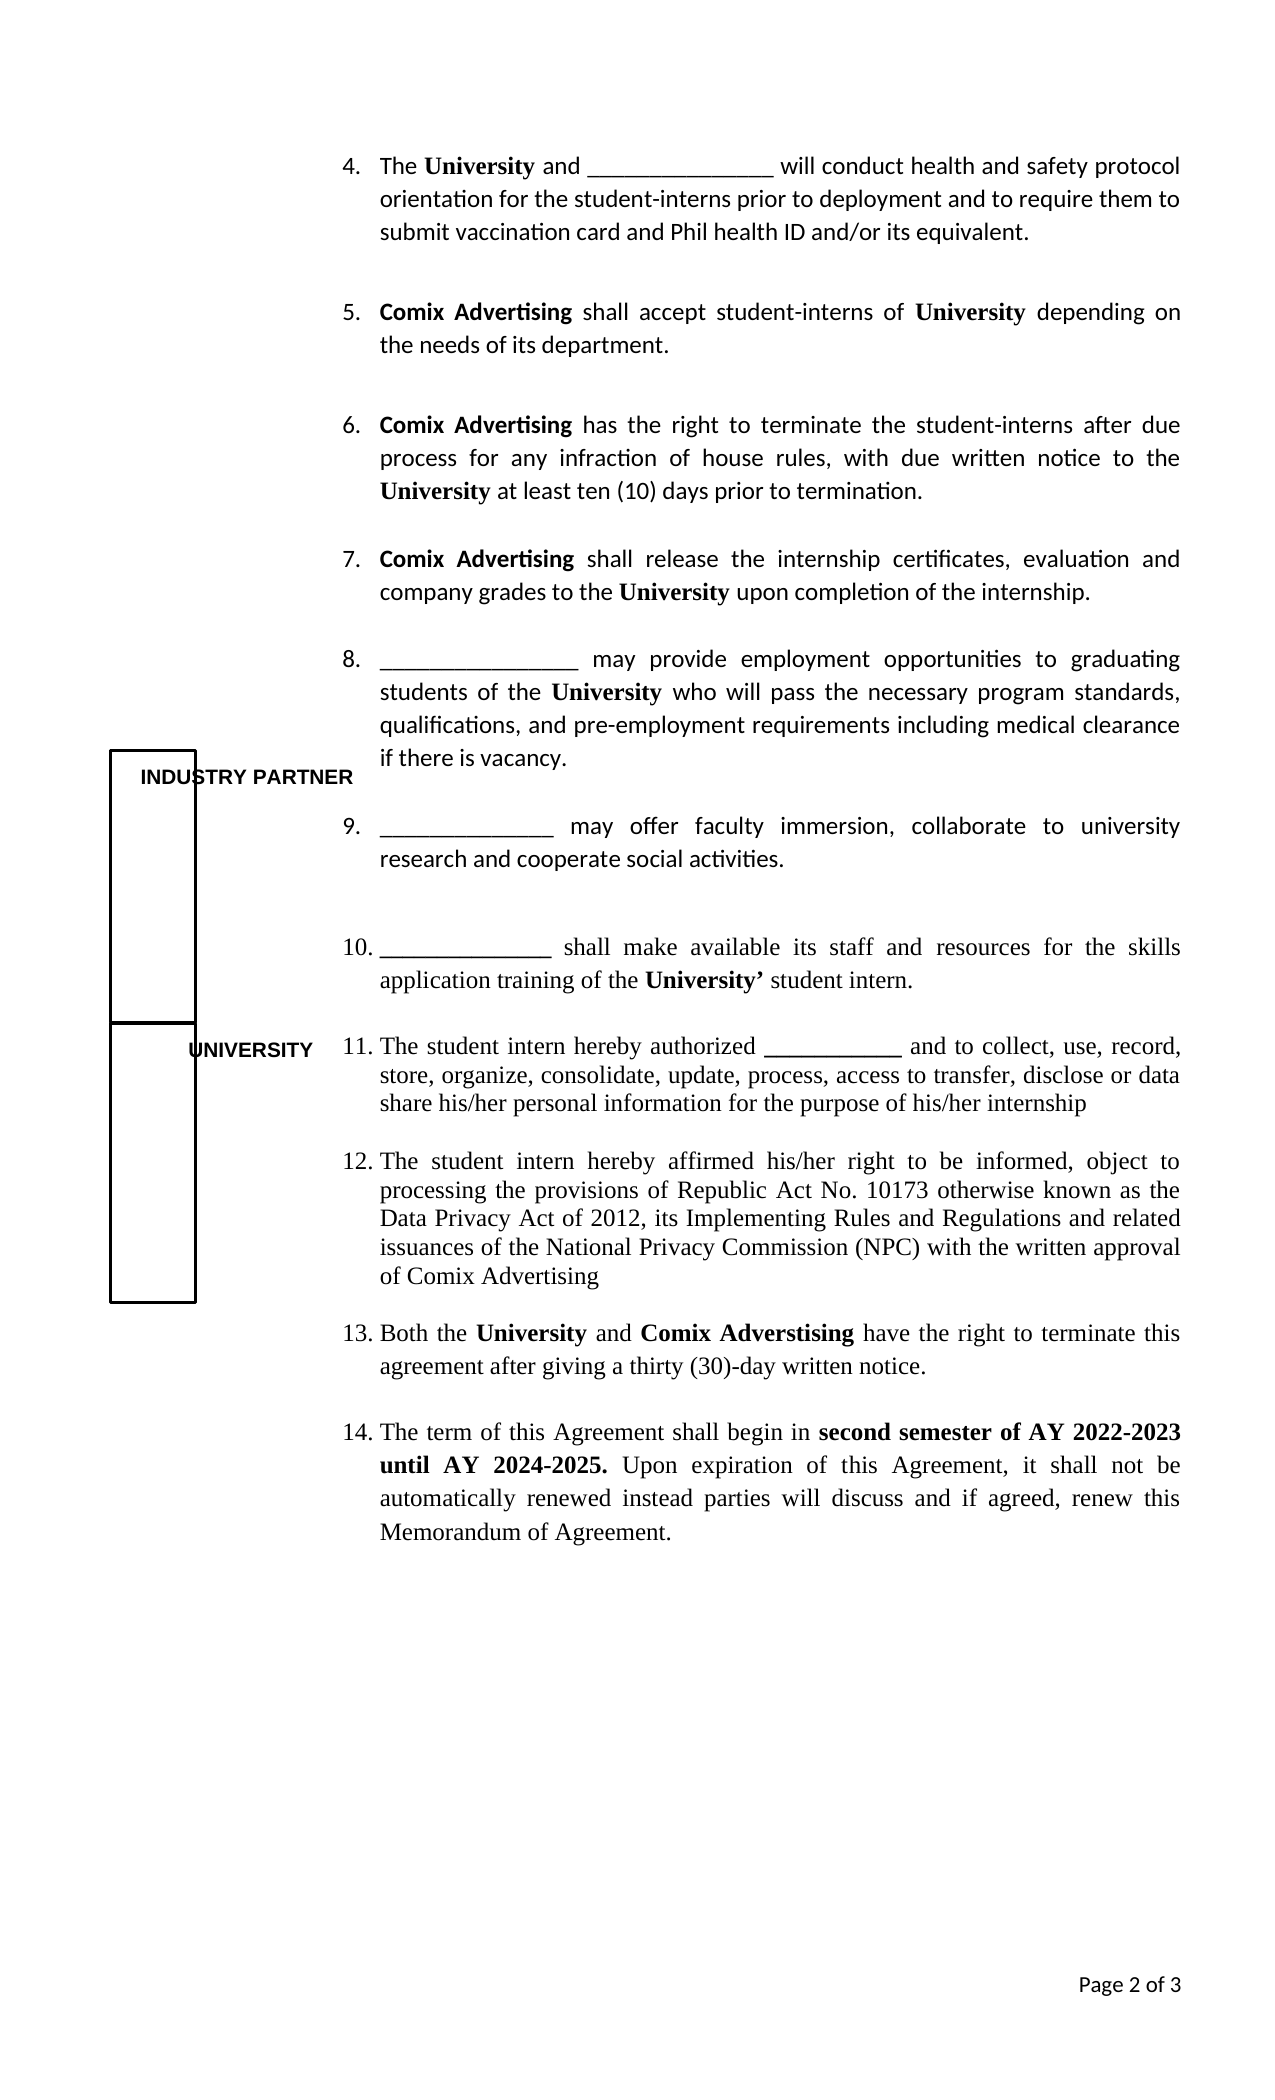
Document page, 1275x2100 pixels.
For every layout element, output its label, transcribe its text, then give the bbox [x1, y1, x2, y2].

list Comix Advertising shall release the internship certificates, evaluation and company grades to the University upon completion of the internship. [342, 543, 1181, 606]
list The University and _______________ will conduct health and safety protocol orientation for the student-interns prior to deployment and to require them to submit vaccination card and Phil health ID and/or its equivalent. [342, 150, 1181, 246]
list _______________ shall make available its staff and resources for the skills application training of the University’ student intern. [342, 932, 1181, 994]
list The student intern hereby affirmed his/her right to be informed, object to processing the provisions of Republic Act No. 10173 otherwise known as the Data Privacy Act of 2012, its Implementing Rules and Regulations and related issuances of the National Privacy Commission (NPC) with the written approval of Comix Advertising [342, 1146, 1181, 1290]
list The student intern hereby authorized ___________ and to collect, use, record, store, organize, consolidate, update, process, access to transfer, disclose or data share his/her personal information for the purpose of his/her internship [342, 1031, 1181, 1117]
list ______________ may offer faculty immersion, collaborate to university research and cooperate social activities. [342, 810, 1181, 874]
list The term of this Agreement shall begin in second semester of AY 2022-2023 until AY 2024-2025. Upon expiration of this Agreement, it shall not be automatically renewed instead parties will discuss and if agreed, renew this Memorandum of Agreement. [342, 1417, 1181, 1545]
list Both the University and Comix Adverstising have the right to terminate this agreement after giving a thirty (30)-day written notice. [342, 1318, 1181, 1380]
list ________________ may provide employment opportunities to graduating students of the University who will pass the necessary program standards, qualifications, and pre-employment requirements including medical clearance if there is vacancy. [342, 643, 1181, 773]
list Comix Advertising has the right to terminate the student-interns after due process for any infraction of house rules, with due written notice to the University at least ten (10) days prior to termination. [342, 409, 1181, 505]
list Comix Advertising shall accept student-interns of University depending on the needs of its department. [342, 296, 1181, 359]
